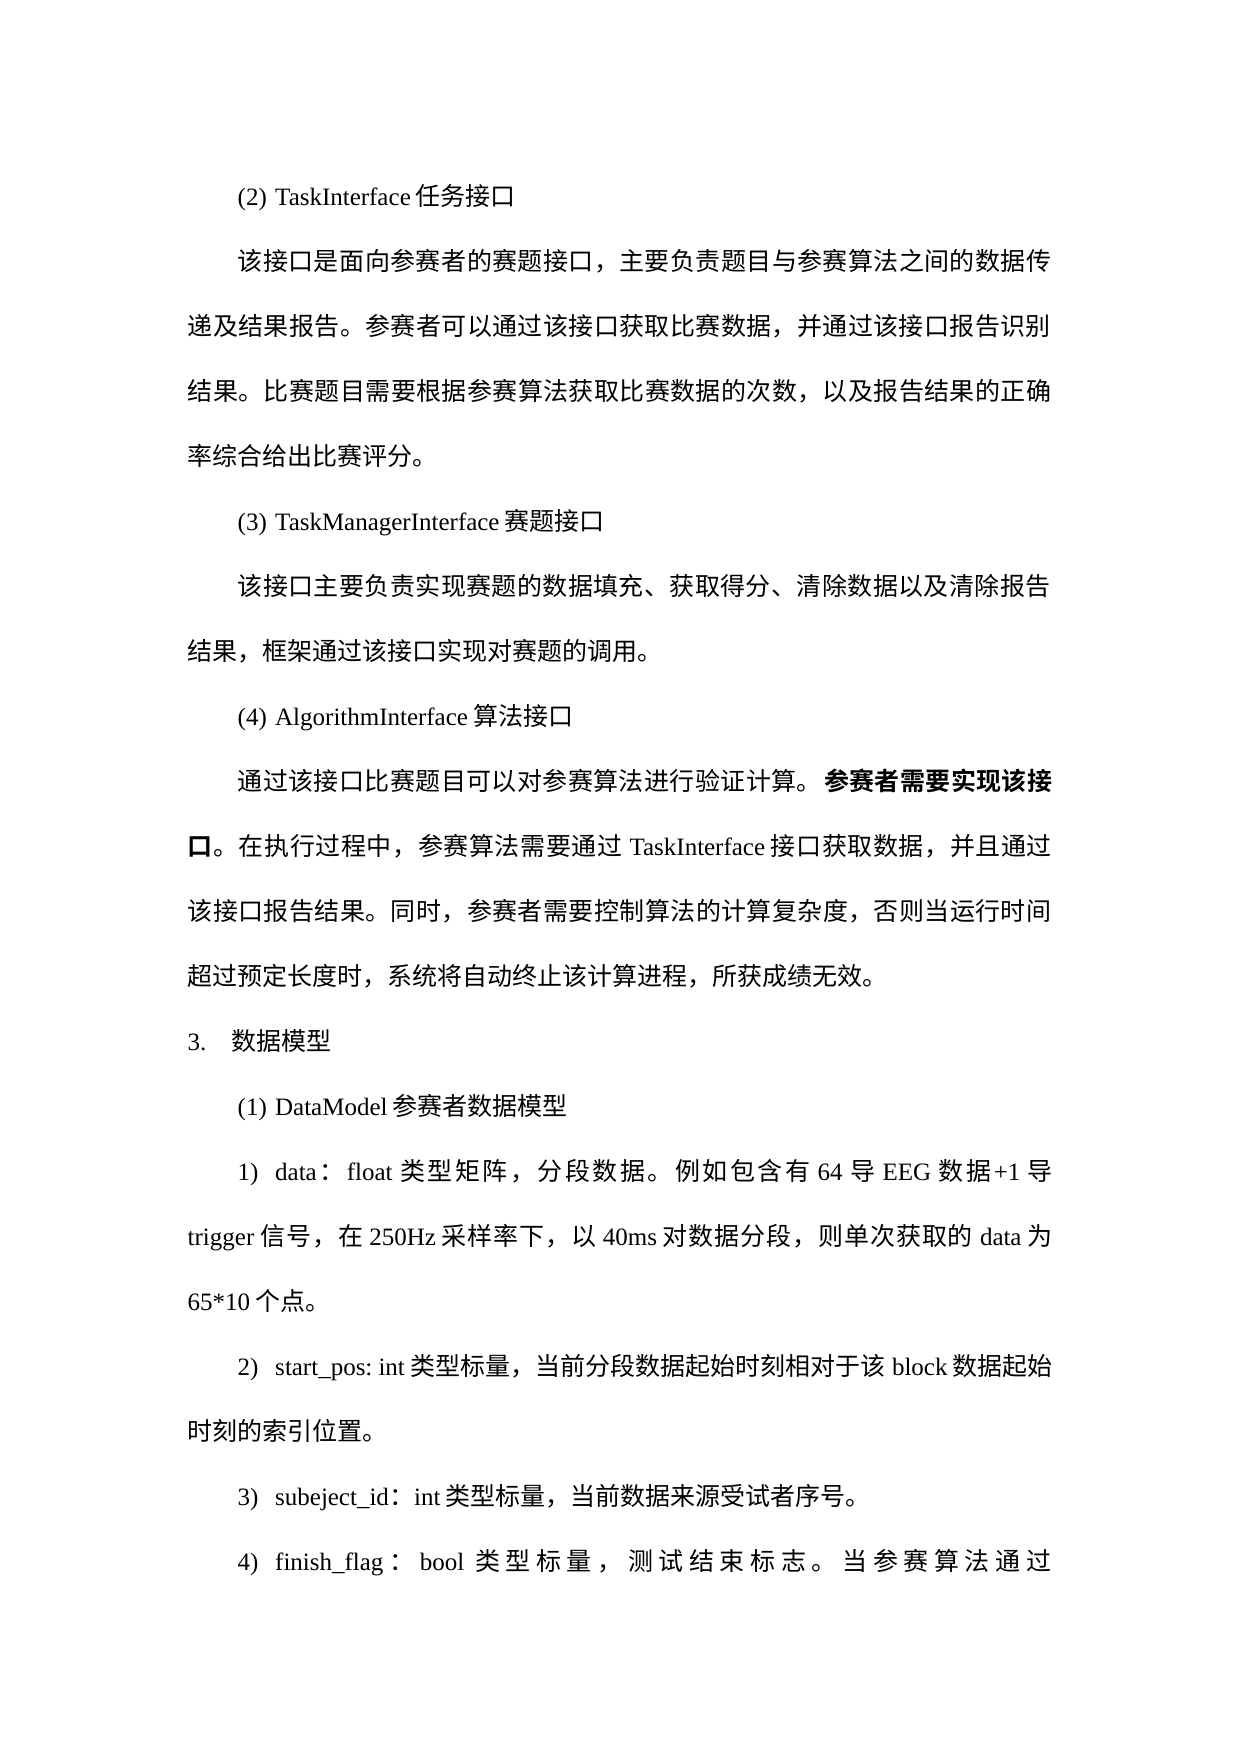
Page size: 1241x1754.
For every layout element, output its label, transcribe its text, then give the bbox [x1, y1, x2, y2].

list DataModel参赛者数据模型 [187, 1072, 1053, 1137]
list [187, 1527, 1053, 1592]
text 通过该接口比赛题目可以对参赛算法进行验证计算。参赛者需要实现该接口。在执行过程中，参赛算法需要通过TaskInterface接口获取数据，并且通过该接口报告结果。同时，参赛者需要控制算法的计算复杂度，否则当运行时间超过预定长度时，系统将自动终止该计算进程，所获成绩无效。 [187, 747, 1053, 1007]
list TaskInterface任务接口 [187, 162, 1053, 227]
list 数据模型 [187, 1007, 1053, 1072]
text 该接口主要负责实现赛题的数据填充、获取得分、清除数据以及清除报告结果，框架通过该接口实现对赛题的调用。 [187, 552, 1053, 682]
list AlgorithmInterface算法接口 [187, 682, 1053, 747]
list subeject_id：int类型标量，当前数据来源受试者序号。 [187, 1462, 1053, 1527]
text 该接口是面向参赛者的赛题接口，主要负责题目与参赛算法之间的数据传递及结果报告。参赛者可以通过该接口获取比赛数据，并通过该接口报告识别结果。比赛题目需要根据参赛算法获取比赛数据的次数，以及报告结果的正确率综合给出比赛评分。 [187, 227, 1053, 487]
list TaskManagerInterface赛题接口 [187, 487, 1053, 552]
list data：float类型矩阵，分段数据。例如包含有64导EEG数据+1导trigger信号，在250Hz采样率下，以40ms对数据分段，则单次获取的data为65*10个点。 [187, 1137, 1053, 1332]
list start_pos: int类型标量，当前分段数据起始时刻相对于该block数据起始时刻的索引位置。 [187, 1332, 1053, 1462]
